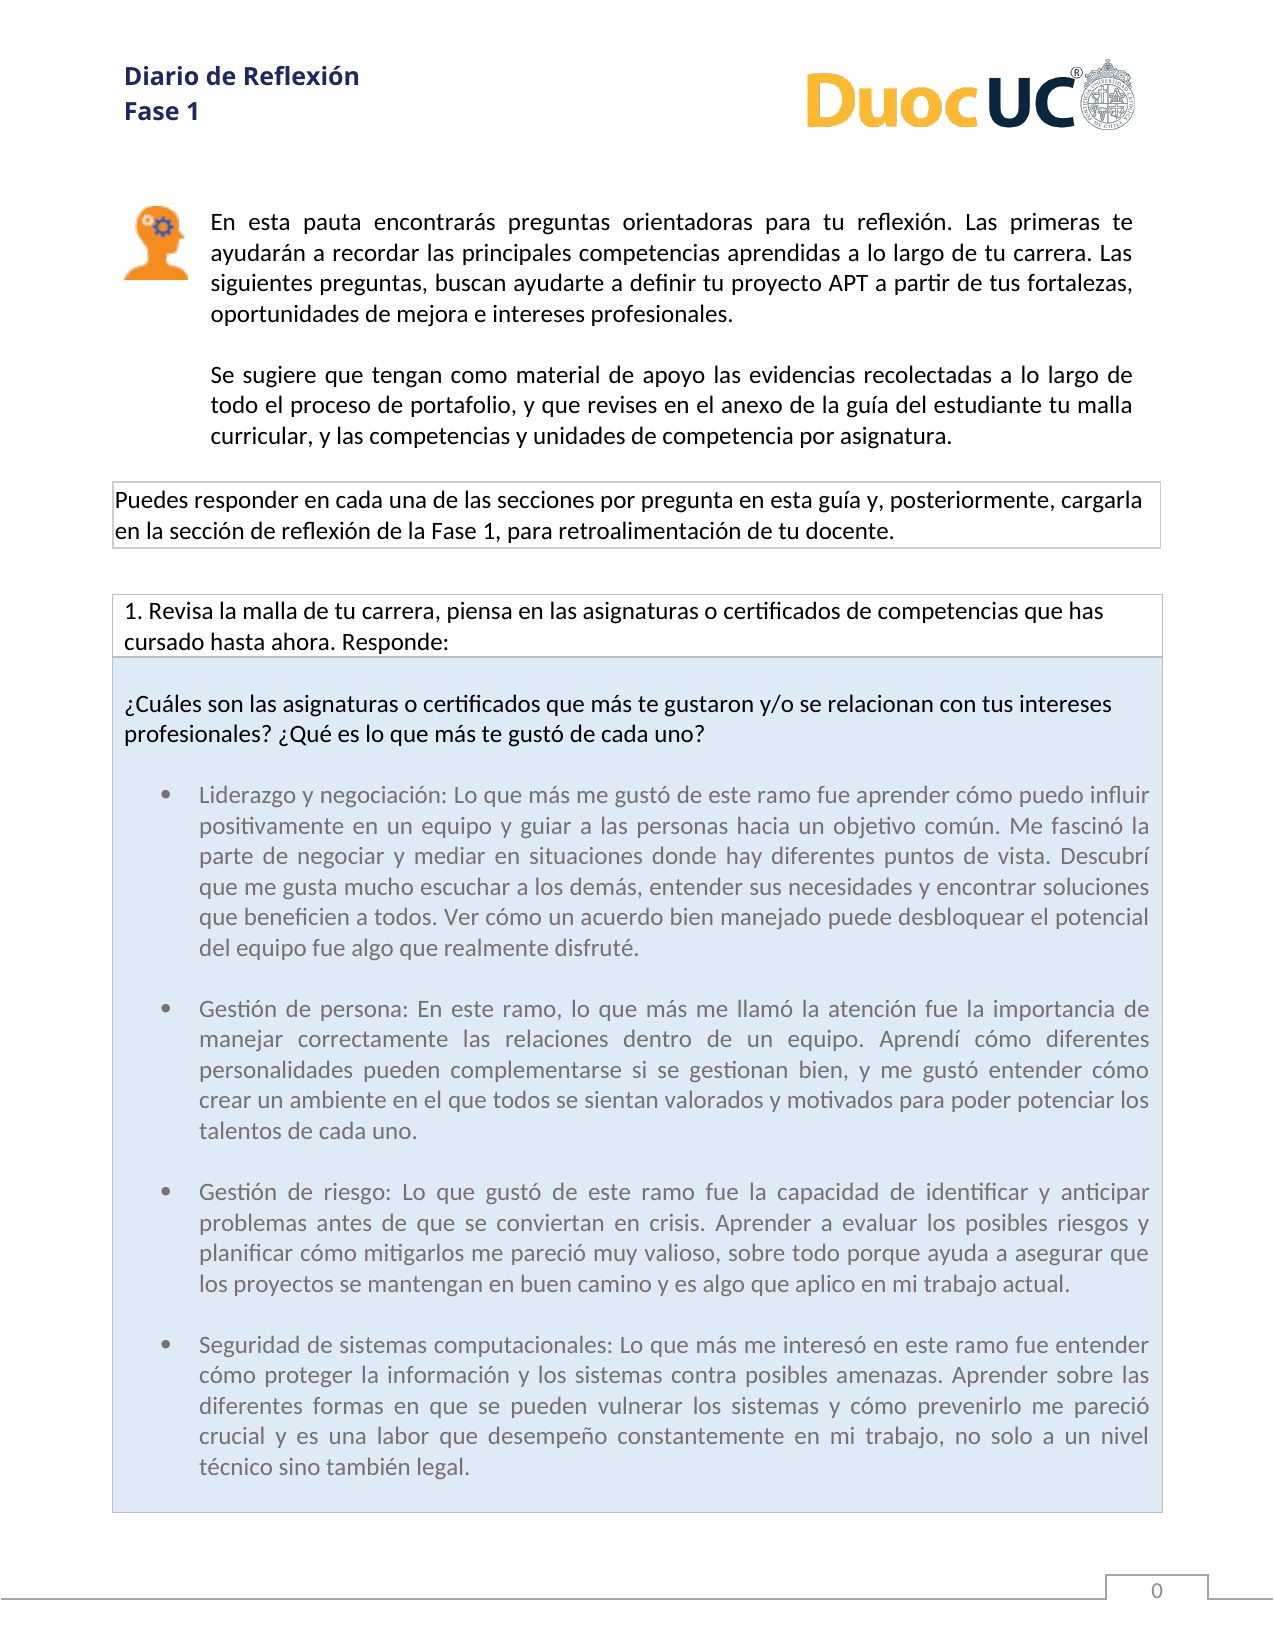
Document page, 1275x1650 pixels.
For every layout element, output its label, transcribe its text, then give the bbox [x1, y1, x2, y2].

table_header 1. Revisa la malla de tu carrera, piensa en las asignaturas o certificados de competencias que has cursado hasta ahora. Responde: [113, 595, 1162, 656]
table_header En esta pauta encontrarás preguntas orientadoras para tu reflexión. Las primeras te ayudarán a recordar las principales competencias aprendidas a lo largo de tu carrera. Las siguientes preguntas, buscan ayudarte a definir tu proyecto APT a partir de tus fortalezas, oportunidades de mejora e intereses profesionales. Se sugiere que tengan como material de apoyo las evidencias recolectadas a lo largo de todo el proceso de portafolio, y que revises en el anexo de la guía del estudiante tu malla curricular, y las competencias y unidades de competencia por asignatura. [199, 207, 1146, 451]
table_header Puedes responder en cada una de las secciones por pregunta en esta guía y, posteriormente, cargarla en la sección de reflexión de la Fase 1, para retroalimentación de tu docente. [114, 483, 1160, 547]
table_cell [113, 658, 1162, 1512]
table_header [112, 207, 199, 451]
picture [807, 59, 1135, 130]
